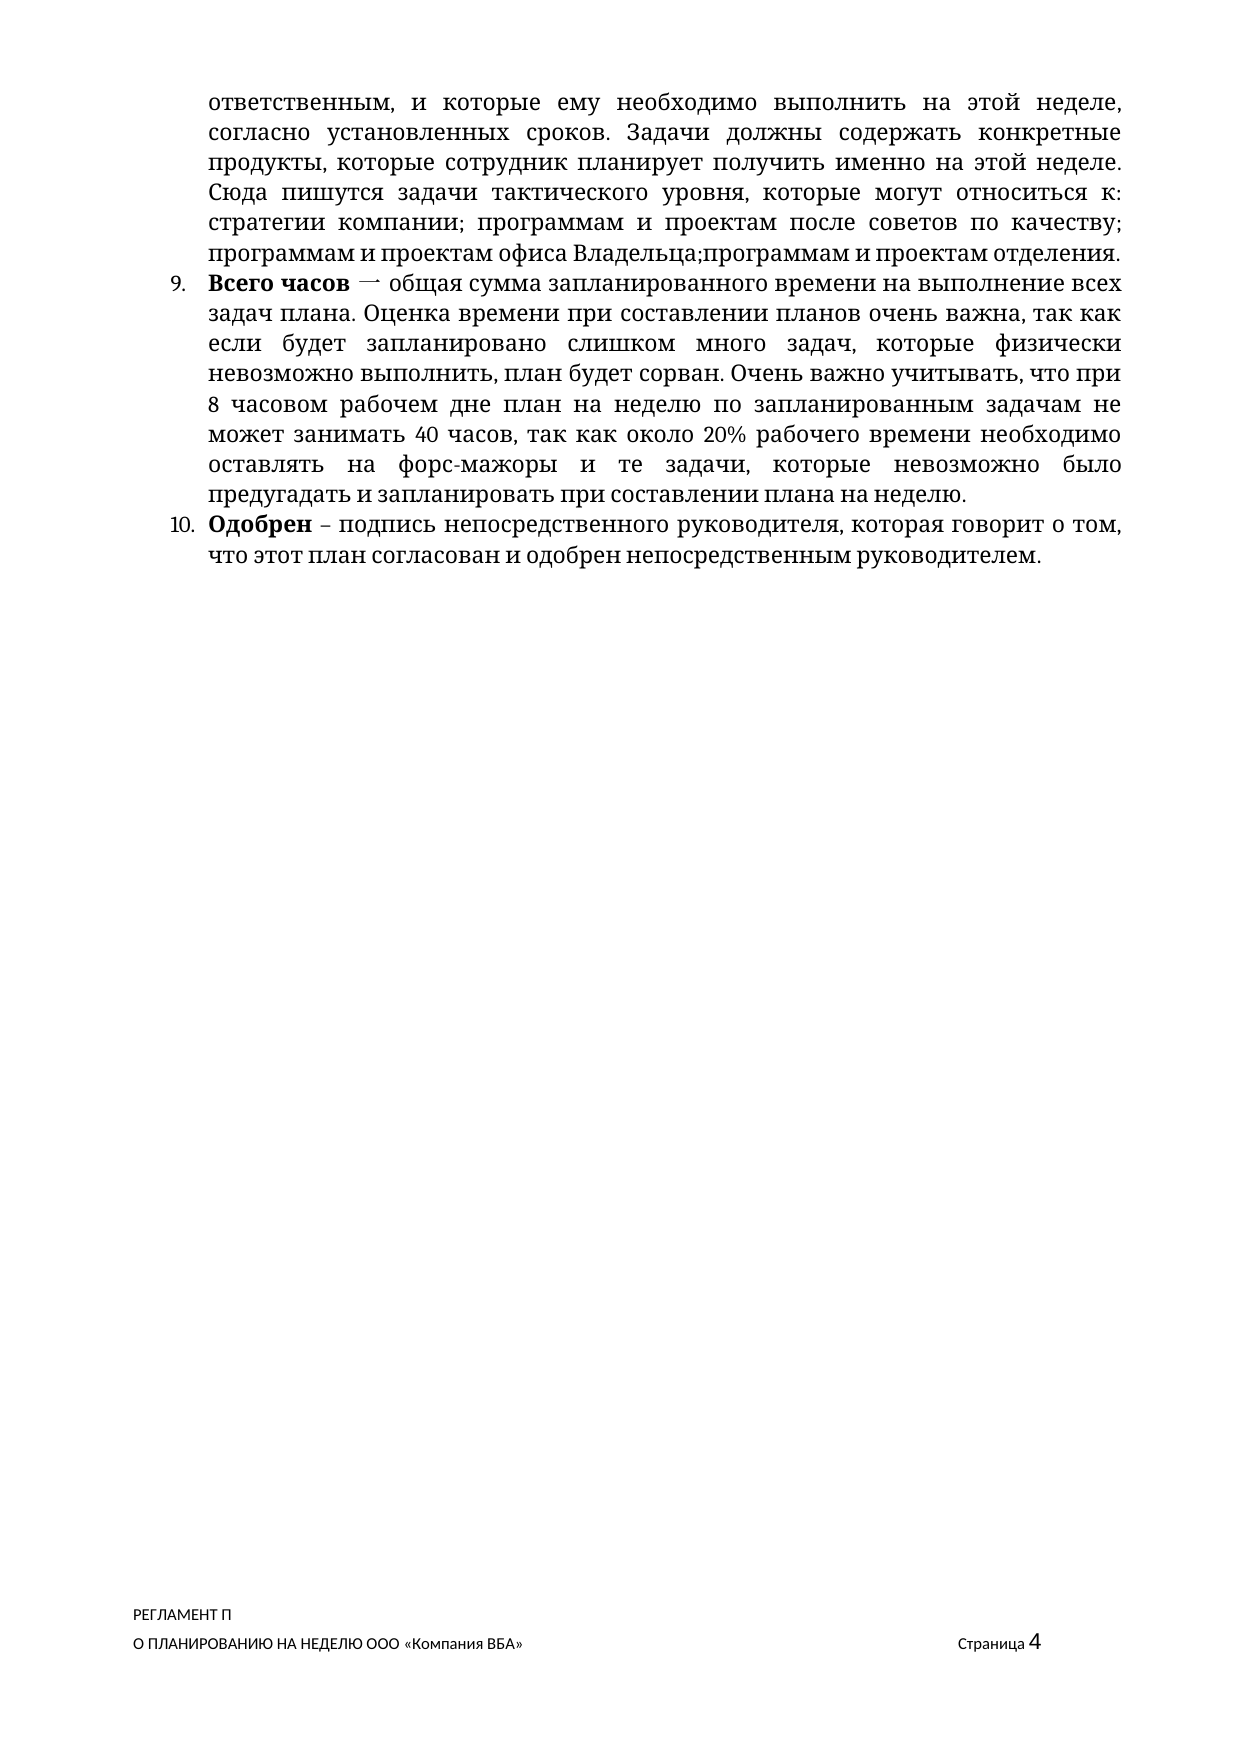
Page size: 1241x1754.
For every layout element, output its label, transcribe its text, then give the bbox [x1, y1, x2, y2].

list Всего часов 一 общая сумма запланированного времени на выполнение всех задач плана. Оценка времени при составлении планов очень важна, так как если будет запланировано слишком много задач, которые физически невозможно выполнить, план будет сорван. Очень важно учитывать, что при 8 часовом рабочем дне план на неделю по запланированным задачам не может занимать 40 часов, так как около 20% рабочего времени необходимо оставлять на форс-мажоры и те задачи, которые невозможно было предугадать и запланировать при составлении плана на неделю. [170, 271, 1122, 508]
list Одобрен – подпись непосредственного руководителя, которая говорит о том, что этот план согласован и одобрен непосредственным руководителем. [170, 512, 1122, 569]
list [170, 89, 1122, 267]
